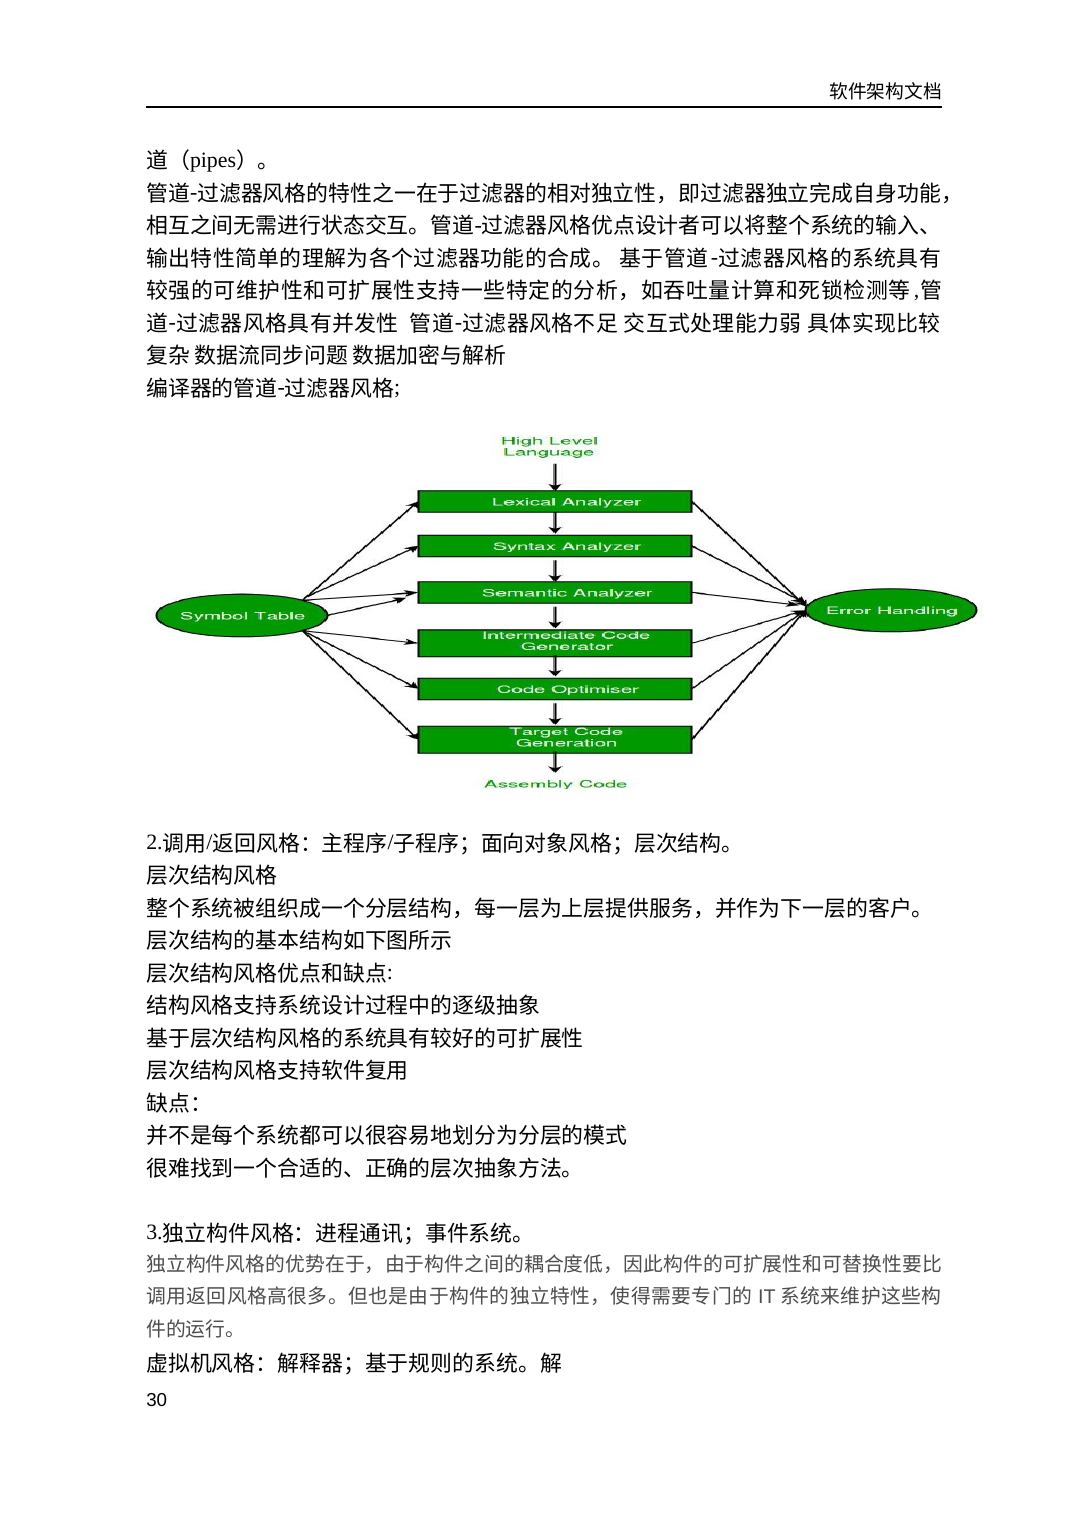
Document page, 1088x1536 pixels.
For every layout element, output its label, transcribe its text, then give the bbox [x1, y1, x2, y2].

text 层次结构的基本结构如下图所示 [146, 923, 942, 956]
text 很难找到一个合适的、正确的层次抽象方法。 [146, 1151, 942, 1183]
text 层次结构风格 [146, 858, 942, 891]
picture [146, 435, 989, 789]
text 层次结构风格优点和缺点: [146, 956, 942, 988]
text 虚拟机风格：解释器；基于规则的系统。解 [146, 1346, 942, 1378]
text 整个系统被组织成一个分层结构，每一层为上层提供服务，并作为下一层的客户。 [146, 891, 942, 923]
text 层次结构风格支持软件复用 [146, 1053, 942, 1086]
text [146, 143, 942, 176]
text 并不是每个系统都可以很容易地划分为分层的模式 [146, 1118, 942, 1151]
text 缺点： [146, 1086, 942, 1118]
text 结构风格支持系统设计过程中的逐级抽象 [146, 988, 942, 1021]
text 2.调用/返回风格：主程序/子程序；面向对象风格；层次结构。 [146, 826, 942, 858]
text 编译器的管道-过滤器风格; [146, 371, 942, 403]
text 管道-过滤器风格的特性之一在于过滤器的相对独立性，即过滤器独立完成自身功能，相互之间无需进行状态交互。管道-过滤器风格优点设计者可以将整个系统的输入、输出特性简单的理解为各个过滤器功能的合成。 基于管道-过滤器风格的系统具有较强的可维护性和可扩展性支持一些特定的分析，如吞吐量计算和死锁检测等,管道-过滤器风格具有并发性 管道-过滤器风格不足 交互式处理能力弱 具体实现比较复杂 数据流同步问题 数据加密与解析 [146, 176, 942, 371]
text 3.独立构件风格：进程通讯；事件系统。 [146, 1216, 942, 1248]
text 独立构件风格的优势在于，由于构件之间的耦合度低，因此构件的可扩展性和可替换性要比调用返回风格高很多。但也是由于构件的独立特性，使得需要专门的IT系统来维护这些构件的运行。 [146, 1276, 942, 1346]
text 基于层次结构风格的系统具有较好的可扩展性 [146, 1021, 942, 1053]
